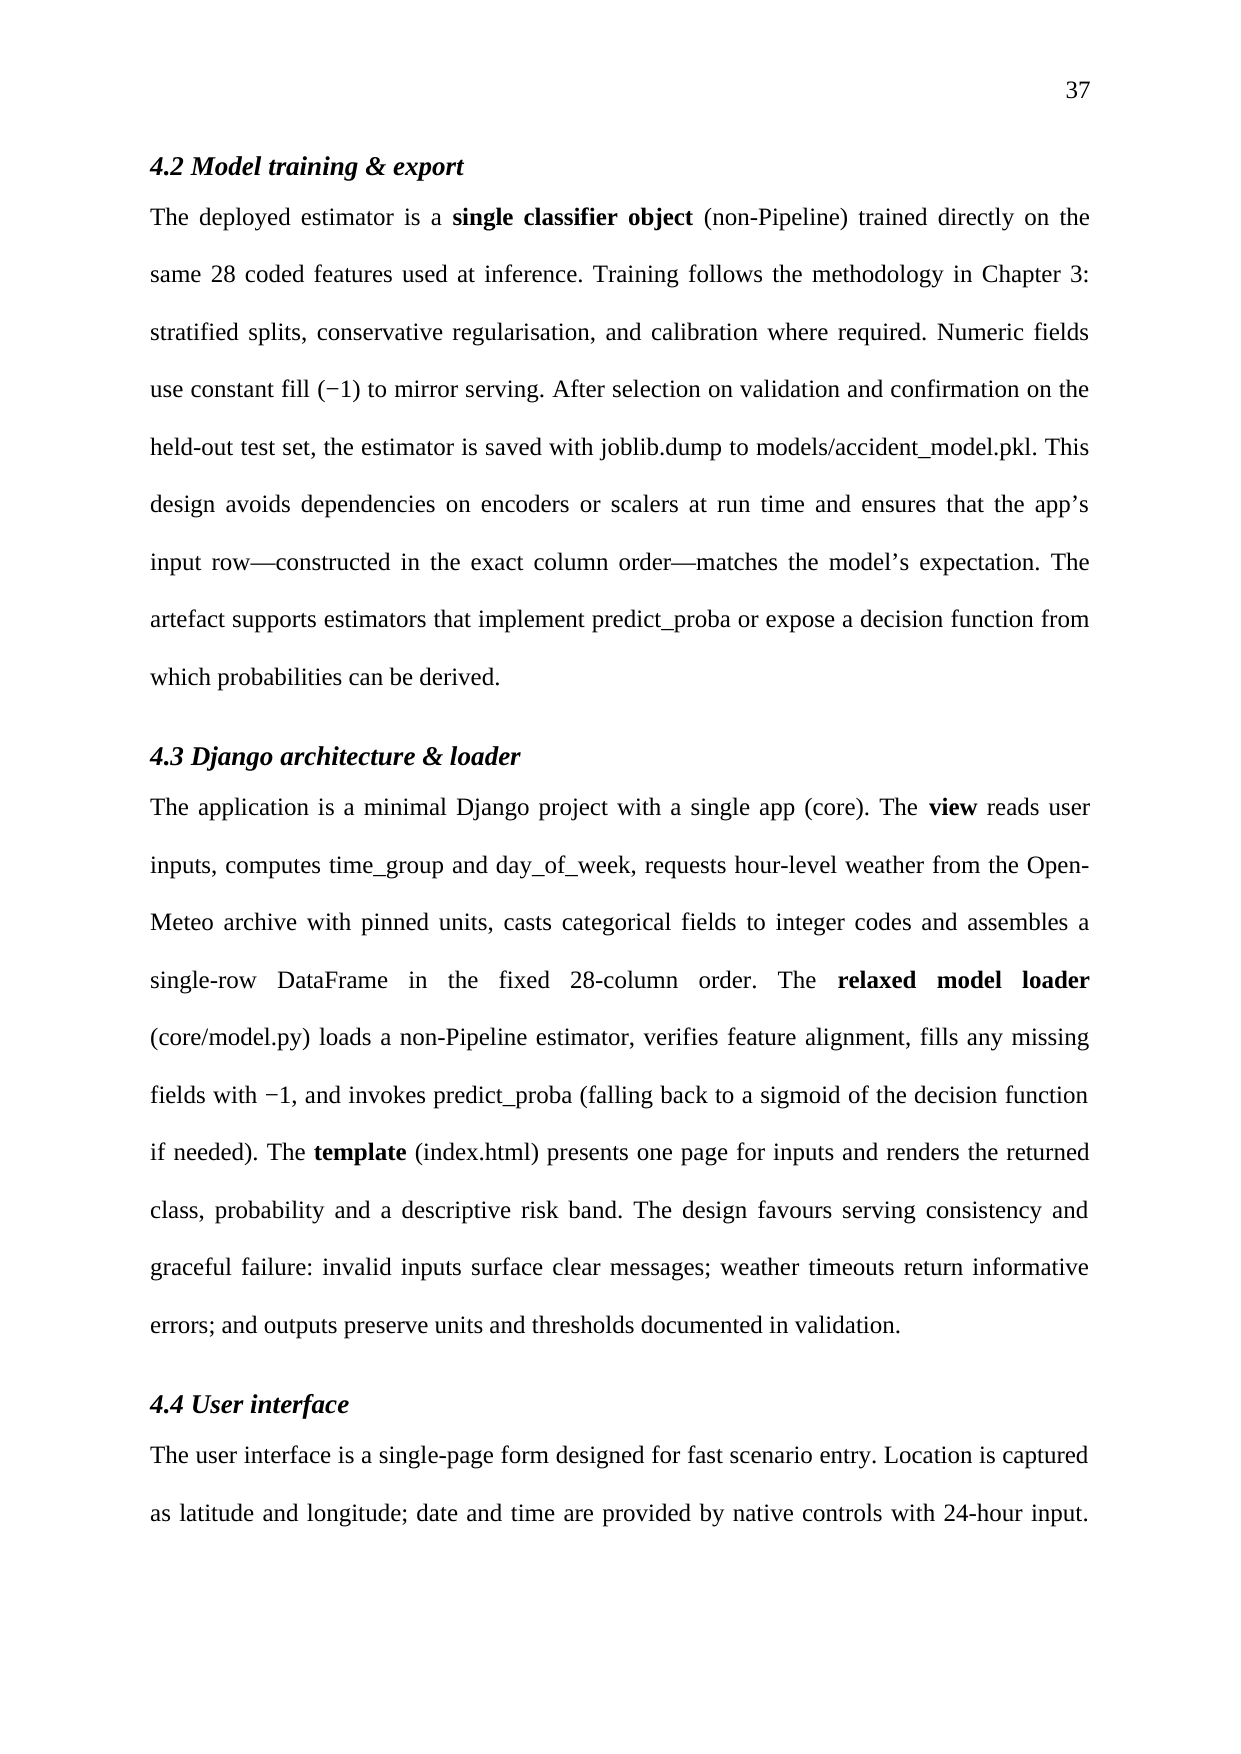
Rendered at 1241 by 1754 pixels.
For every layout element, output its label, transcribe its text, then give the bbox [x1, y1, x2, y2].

text The deployed estimator is a single classifier object (non-Pipeline) trained directly on the same 28 coded features used at inference. Training follows the methodology in Chapter 3: stratified splits, conservative regularisation, and calibration where required. Numeric fields use constant fill (−1) to mirror serving. After selection on validation and confirmation on the held-out test set, the estimator is saved with joblib.dump to models/accident_model.pkl. This design avoids dependencies on encoders or scalers at run time and ensures that the app’s input row—constructed in the exact column order—matches the model’s expectation. The artefact supports estimators that implement predict_proba or expose a decision function from which probabilities can be derived. [150, 202, 1090, 691]
text The application is a minimal Django project with a single app (core). The view reads user inputs, computes time_group and day_of_week, requests hour-level weather from the Open-Meteo archive with pinned units, casts categorical fields to integer codes and assembles a single-row DataFrame in the fixed 28-column order. The relaxed model loader (core/model.py) loads a non-Pipeline estimator, verifies feature alignment, fills any missing fields with −1, and invokes predict_proba (falling back to a sigmoid of the decision function if needed). The template (index.html) presents one page for inputs and renders the returned class, probability and a descriptive risk band. The design favours serving consistency and graceful failure: invalid inputs surface clear messages; weather timeouts return informative errors; and outputs preserve units and thresholds documented in validation. [150, 792, 1090, 1338]
subtitle 4.4 User interface [150, 1388, 1090, 1419]
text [150, 1440, 1090, 1526]
subtitle 4.3 Django architecture & loader [150, 740, 1090, 771]
subtitle 4.2 Model training & export [150, 150, 1090, 181]
